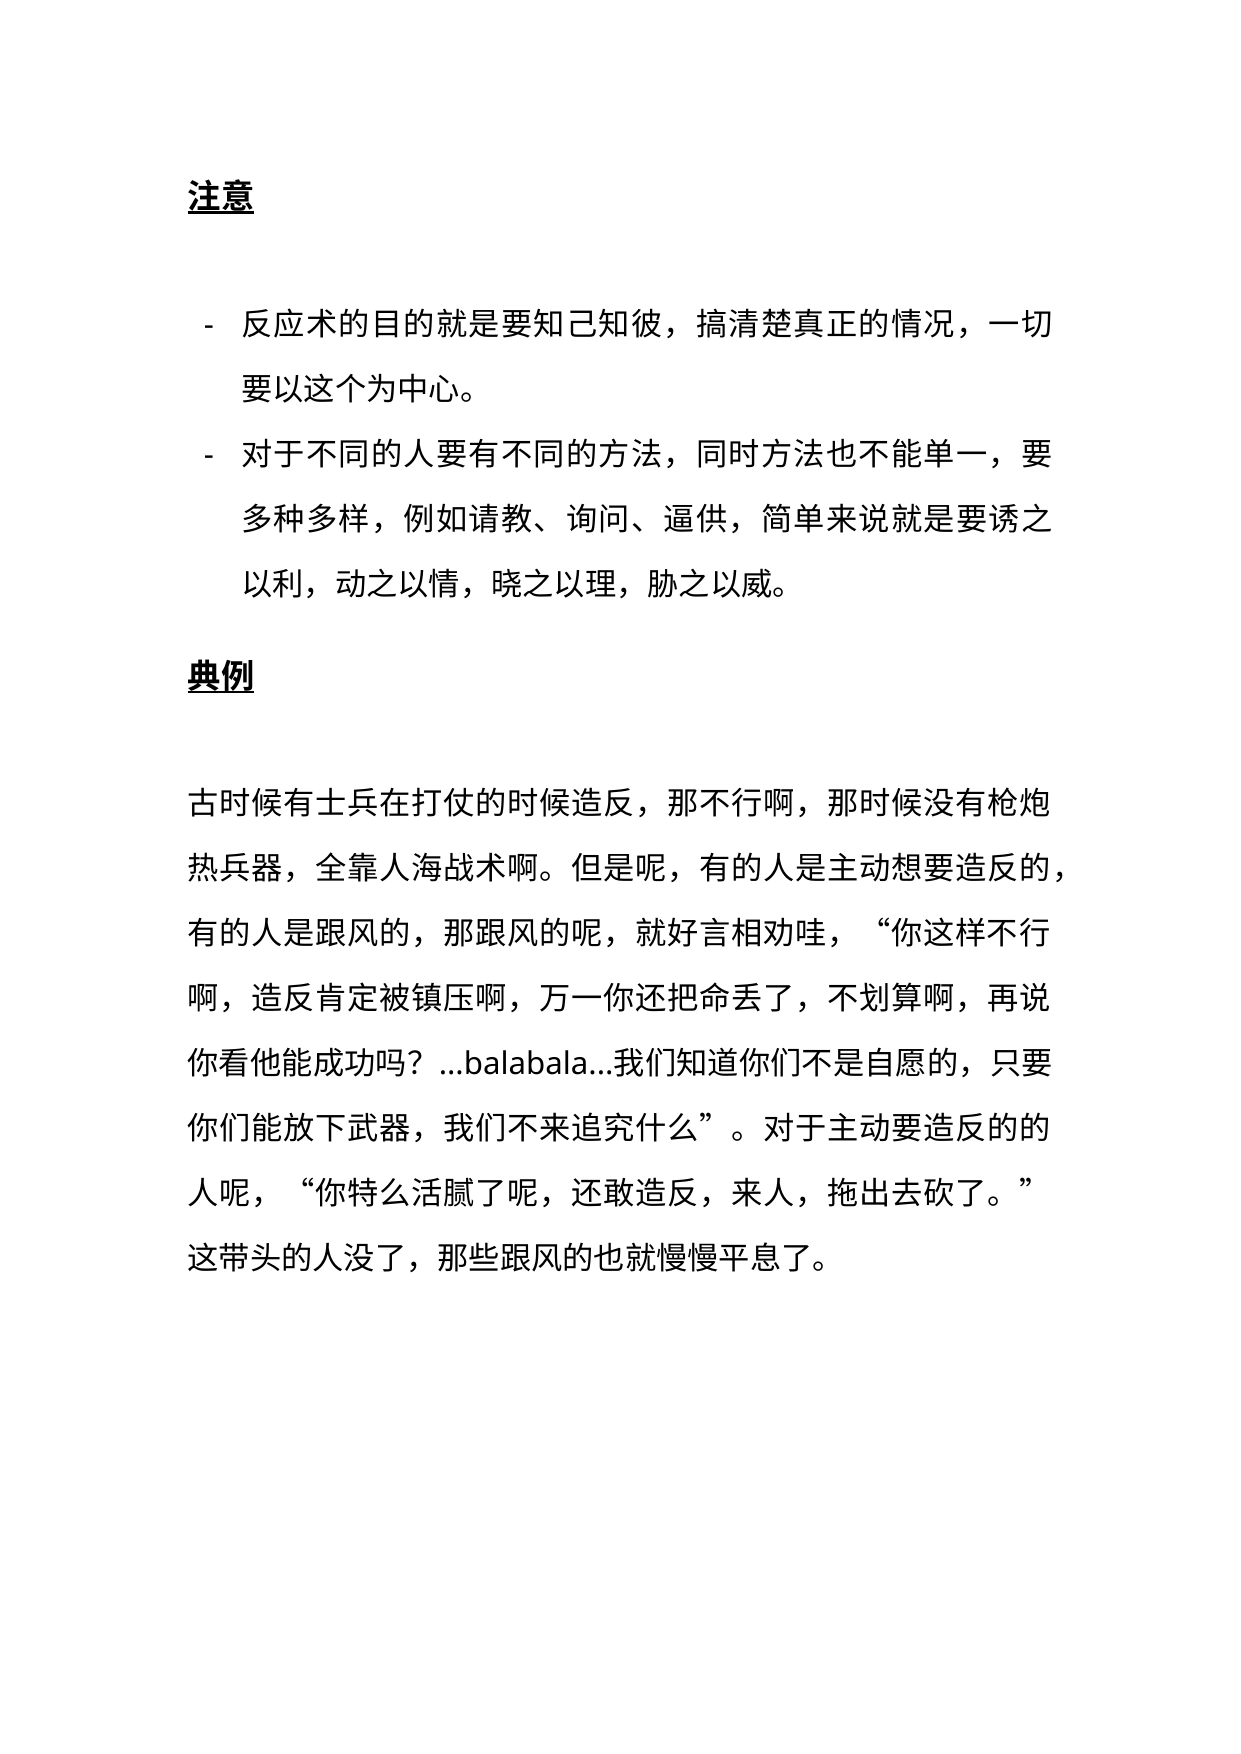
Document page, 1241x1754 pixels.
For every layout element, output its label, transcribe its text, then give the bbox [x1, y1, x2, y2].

list 反应术的目的就是要知己知彼，搞清楚真正的情况，一切要以这个为中心。 [204, 289, 1053, 419]
list 对于不同的人要有不同的方法，同时方法也不能单一，要多种多样，例如请教、询问、逼供，简单来说就是要诱之以利，动之以情，晓之以理，胁之以威。 [204, 419, 1053, 614]
subtitle 注意 [187, 162, 1053, 227]
text 古时候有士兵在打仗的时候造反，那不行啊，那时候没有枪炮热兵器，全靠人海战术啊。但是呢，有的人是主动想要造反的，有的人是跟风的，那跟风的呢，就好言相劝哇，“你这样不行啊，造反肯定被镇压啊，万一你还把命丢了，不划算啊，再说你看他能成功吗？...balabala...我们知道你们不是自愿的，只要你们能放下武器，我们不来追究什么”。对于主动要造反的的人呢，“你特么活腻了呢，还敢造反，来人，拖出去砍了。”这带头的人没了，那些跟风的也就慢慢平息了。 [187, 768, 1053, 1288]
subtitle 典例 [187, 641, 1053, 706]
